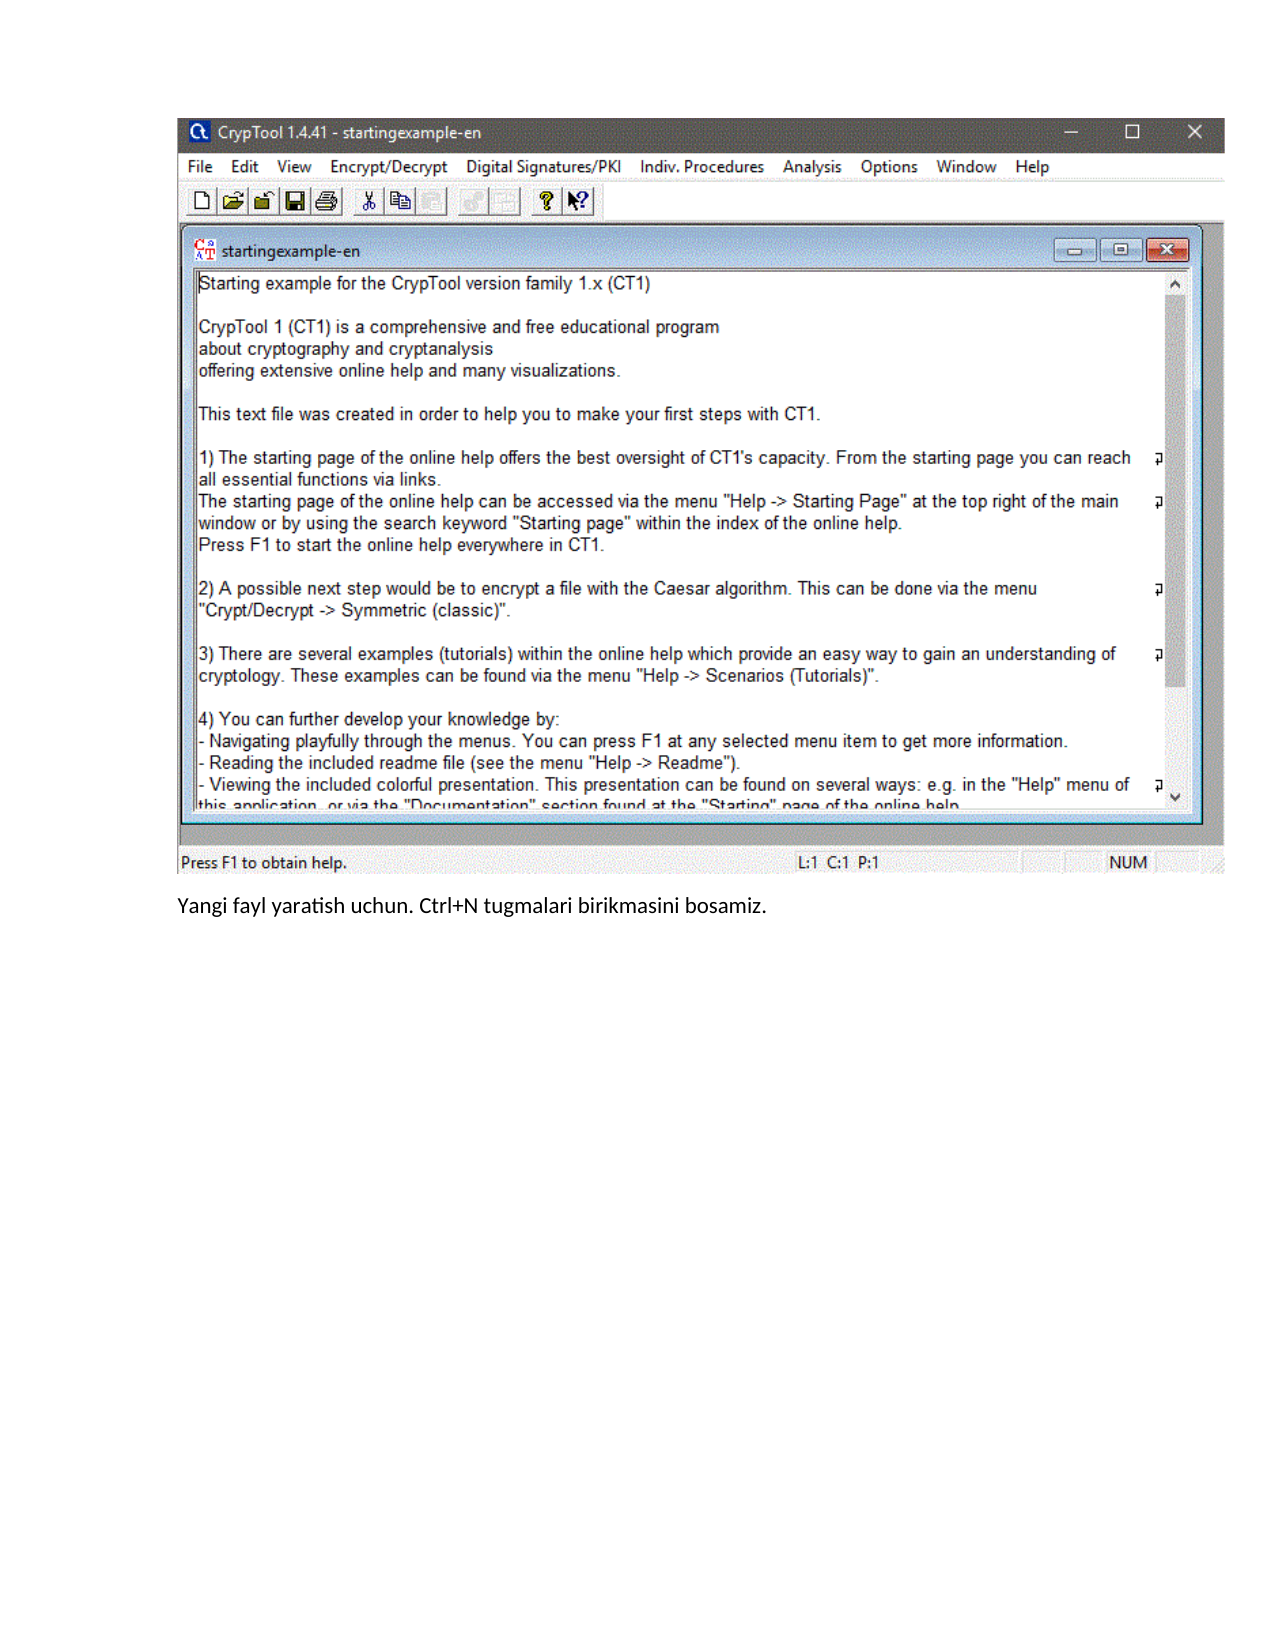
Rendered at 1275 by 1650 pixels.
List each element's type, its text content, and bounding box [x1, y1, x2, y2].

picture [177, 118, 1225, 874]
text Yangi fayl yaratish uchun. Ctrl+N tugmalari birikmasini bosamiz. [177, 891, 1186, 919]
